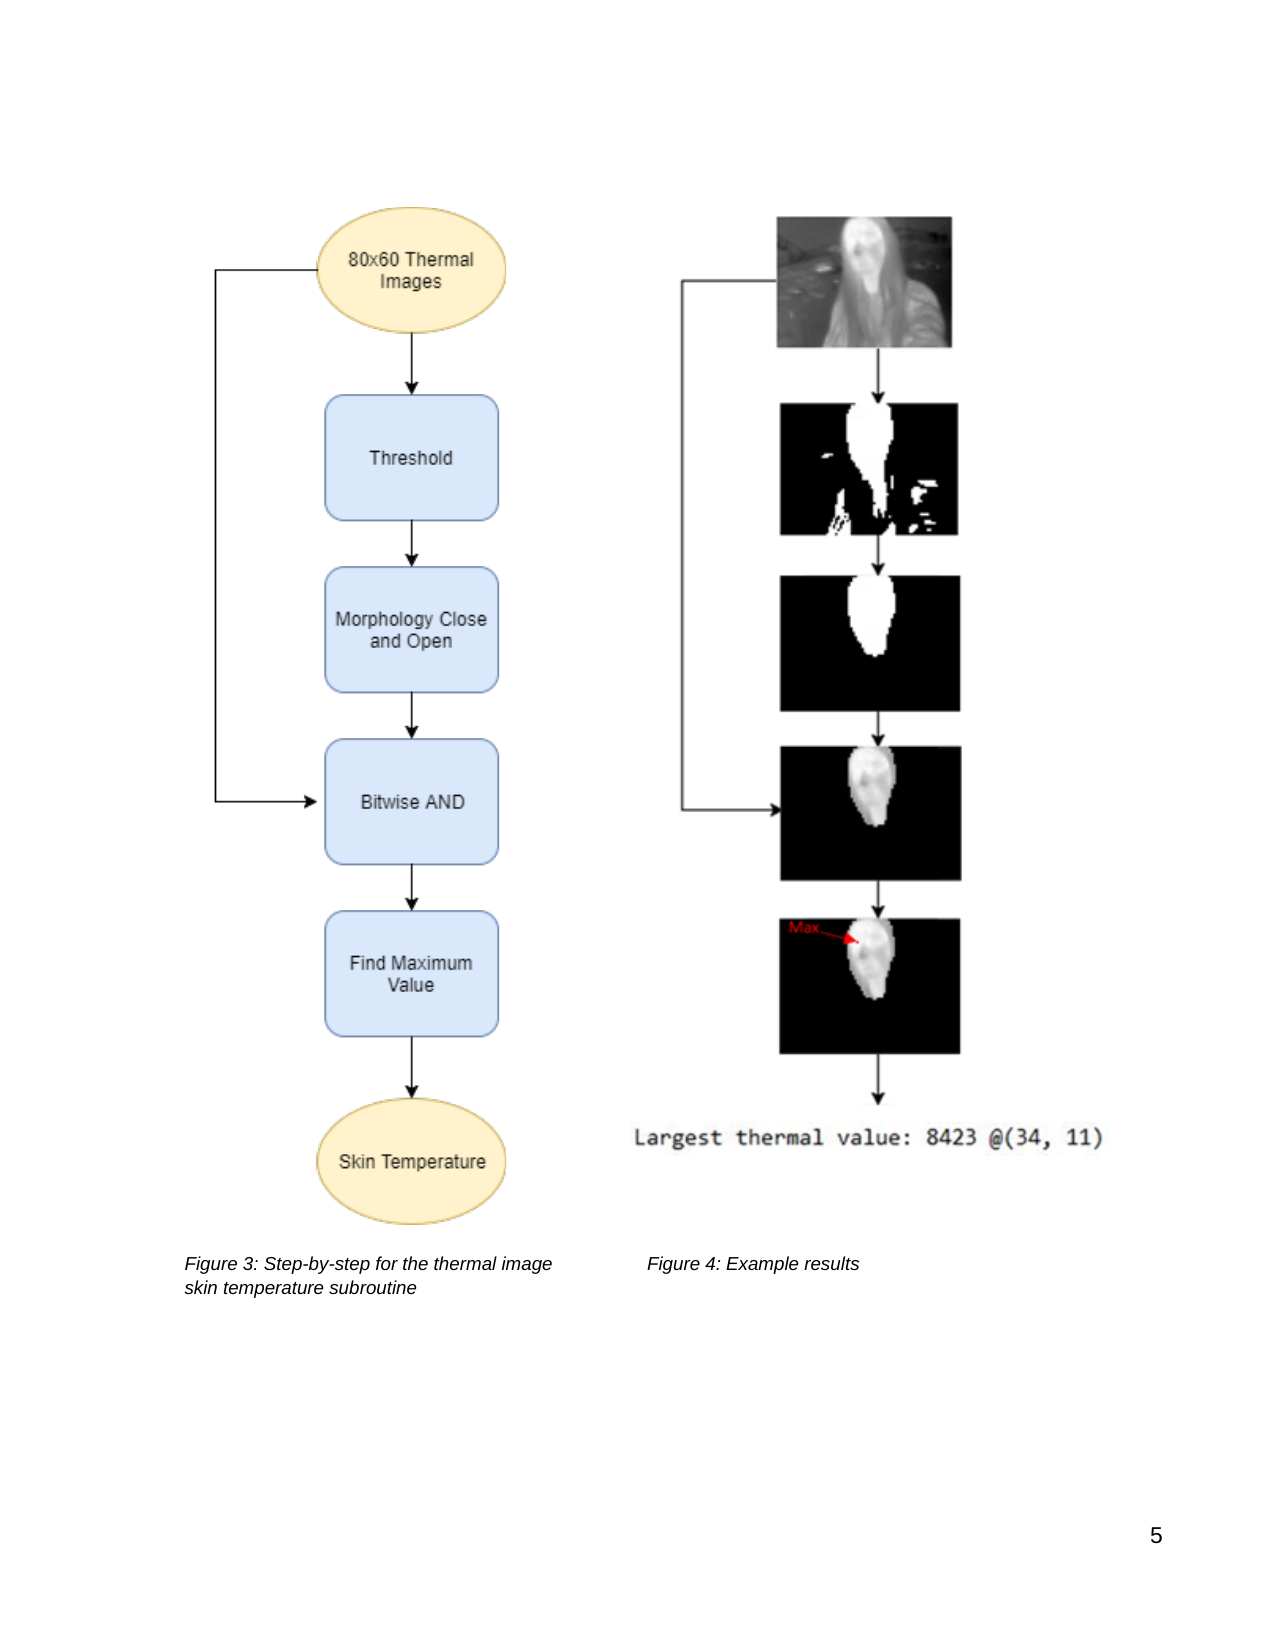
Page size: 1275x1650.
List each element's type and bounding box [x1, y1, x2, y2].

picture [629, 216, 1111, 1156]
picture [204, 207, 507, 1225]
